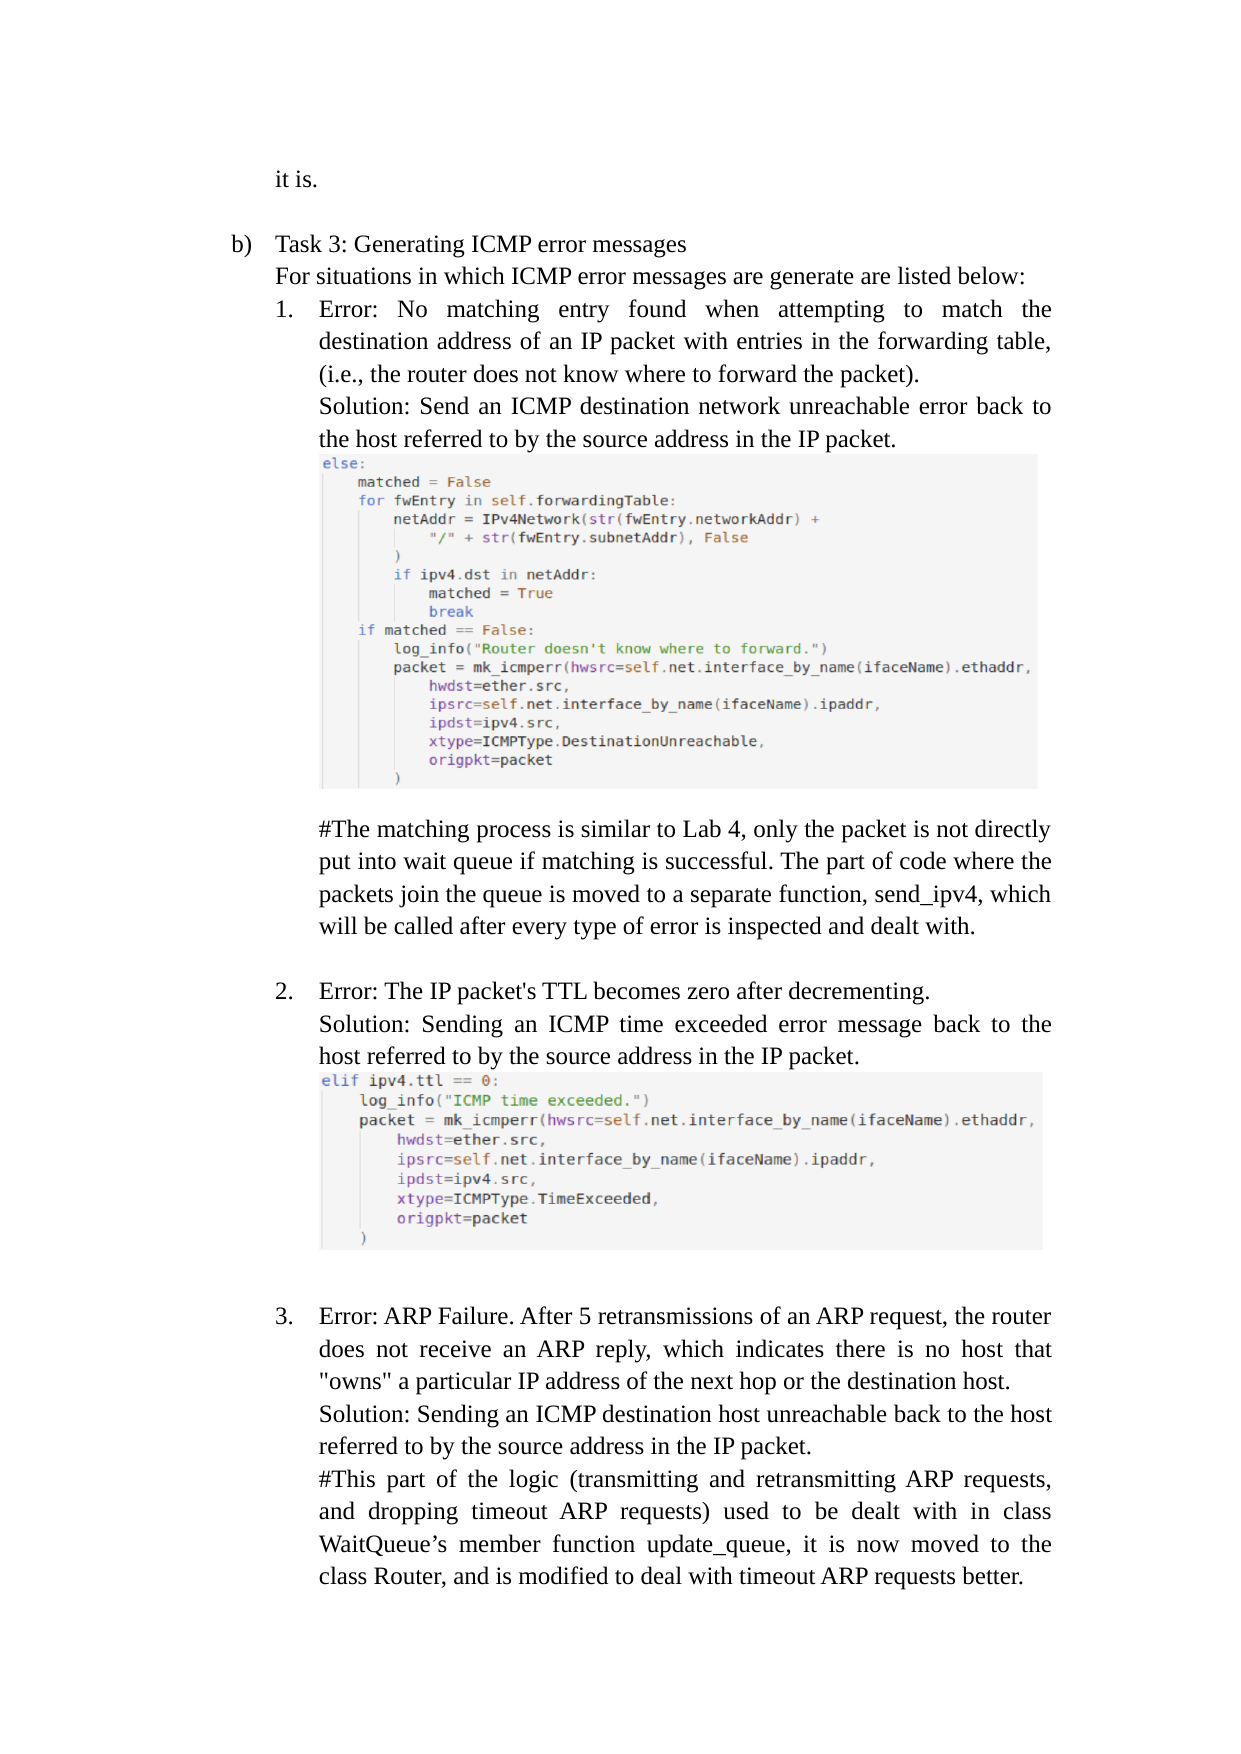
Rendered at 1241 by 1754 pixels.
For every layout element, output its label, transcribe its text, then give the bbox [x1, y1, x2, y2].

list Solution: Sending an ICMP destination host unreachable back to the host referred to by the source address in the IP packet. [319, 1397, 1053, 1462]
picture [318, 454, 1038, 789]
picture [318, 1072, 1043, 1250]
list #The matching process is similar to Lab 4, only the packet is not directly put into wait queue if matching is successful. The part of code where the packets join the queue is moved to a separate function, send_ipv4, which will be called after every type of error is inspected and dealt with. [319, 812, 1053, 942]
list For situations in which ICMP error messages are generate are listed below: [275, 259, 1053, 292]
list Solution: Send an ICMP destination network unreachable error back to the host referred to by the source address in the IP packet. [319, 389, 1053, 454]
list Error: The IP packet's TTL becomes zero after decrementing. [275, 974, 1053, 1007]
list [275, 162, 1053, 194]
list Task 3: Generating ICMP error messages [231, 227, 1053, 259]
list Error: ARP Failure. After 5 retransmissions of an ARP request, the router does not receive an ARP reply, which indicates there is no host that "owns" a particular IP address of the next hop or the destination host. [275, 1299, 1053, 1397]
list Error: No matching entry found when attempting to match the destination address of an IP packet with entries in the forwarding table, (i.e., the router does not know where to forward the packet). [275, 292, 1053, 389]
list Solution: Sending an ICMP time exceeded error message back to the host referred to by the source address in the IP packet. [319, 1007, 1053, 1072]
list #This part of the logic (transmitting and retransmitting ARP requests, and dropping timeout ARP requests) used to be dealt with in class WaitQueue’s member function update_queue, it is now moved to the class Router, and is modified to deal with timeout ARP requests better. [319, 1462, 1053, 1592]
